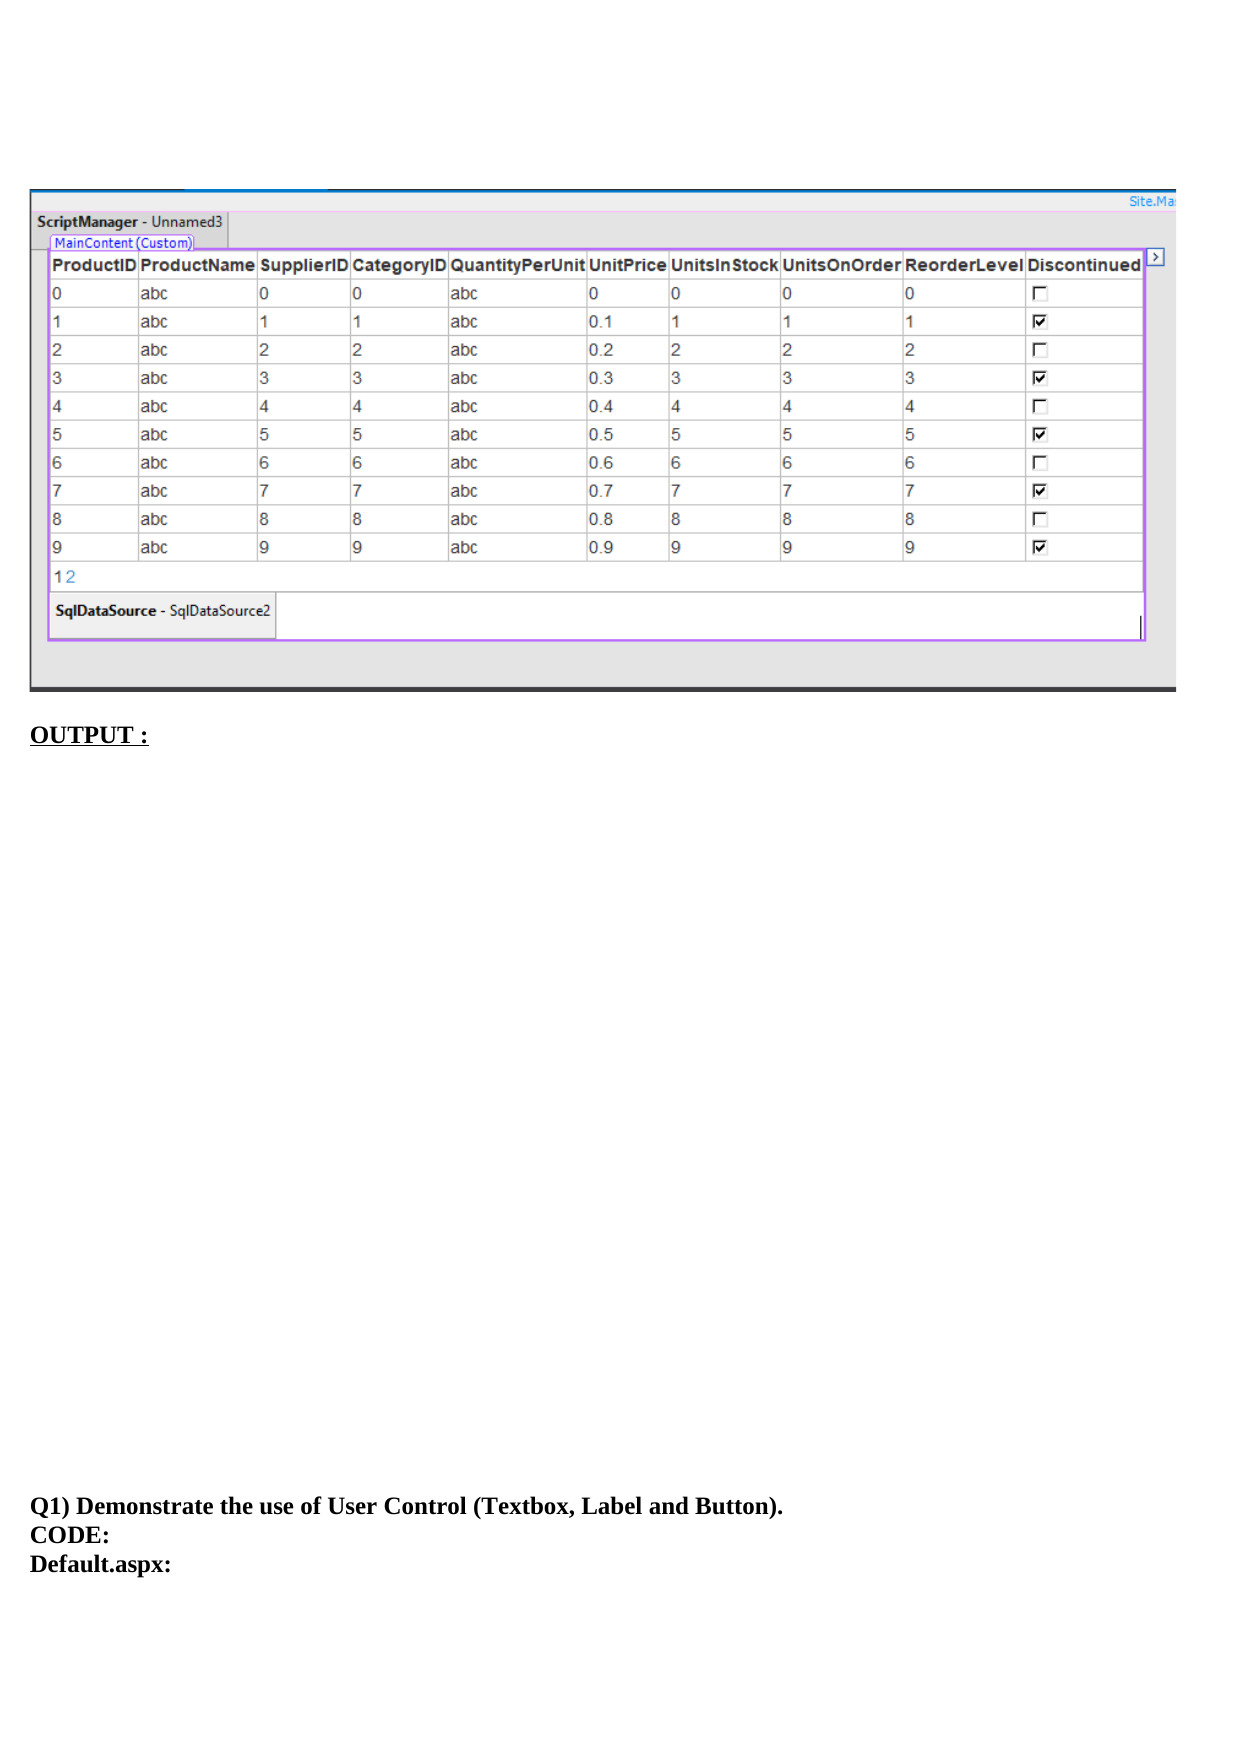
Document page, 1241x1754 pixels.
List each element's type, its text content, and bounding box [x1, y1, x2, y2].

text CODE: Default.aspx: [29, 1520, 1181, 1609]
picture [29, 189, 1177, 692]
text OUTPUT : [29, 720, 1181, 749]
text Q1) Demonstrate the use of User Control (Textbox, Label and Button). [29, 1491, 1181, 1520]
